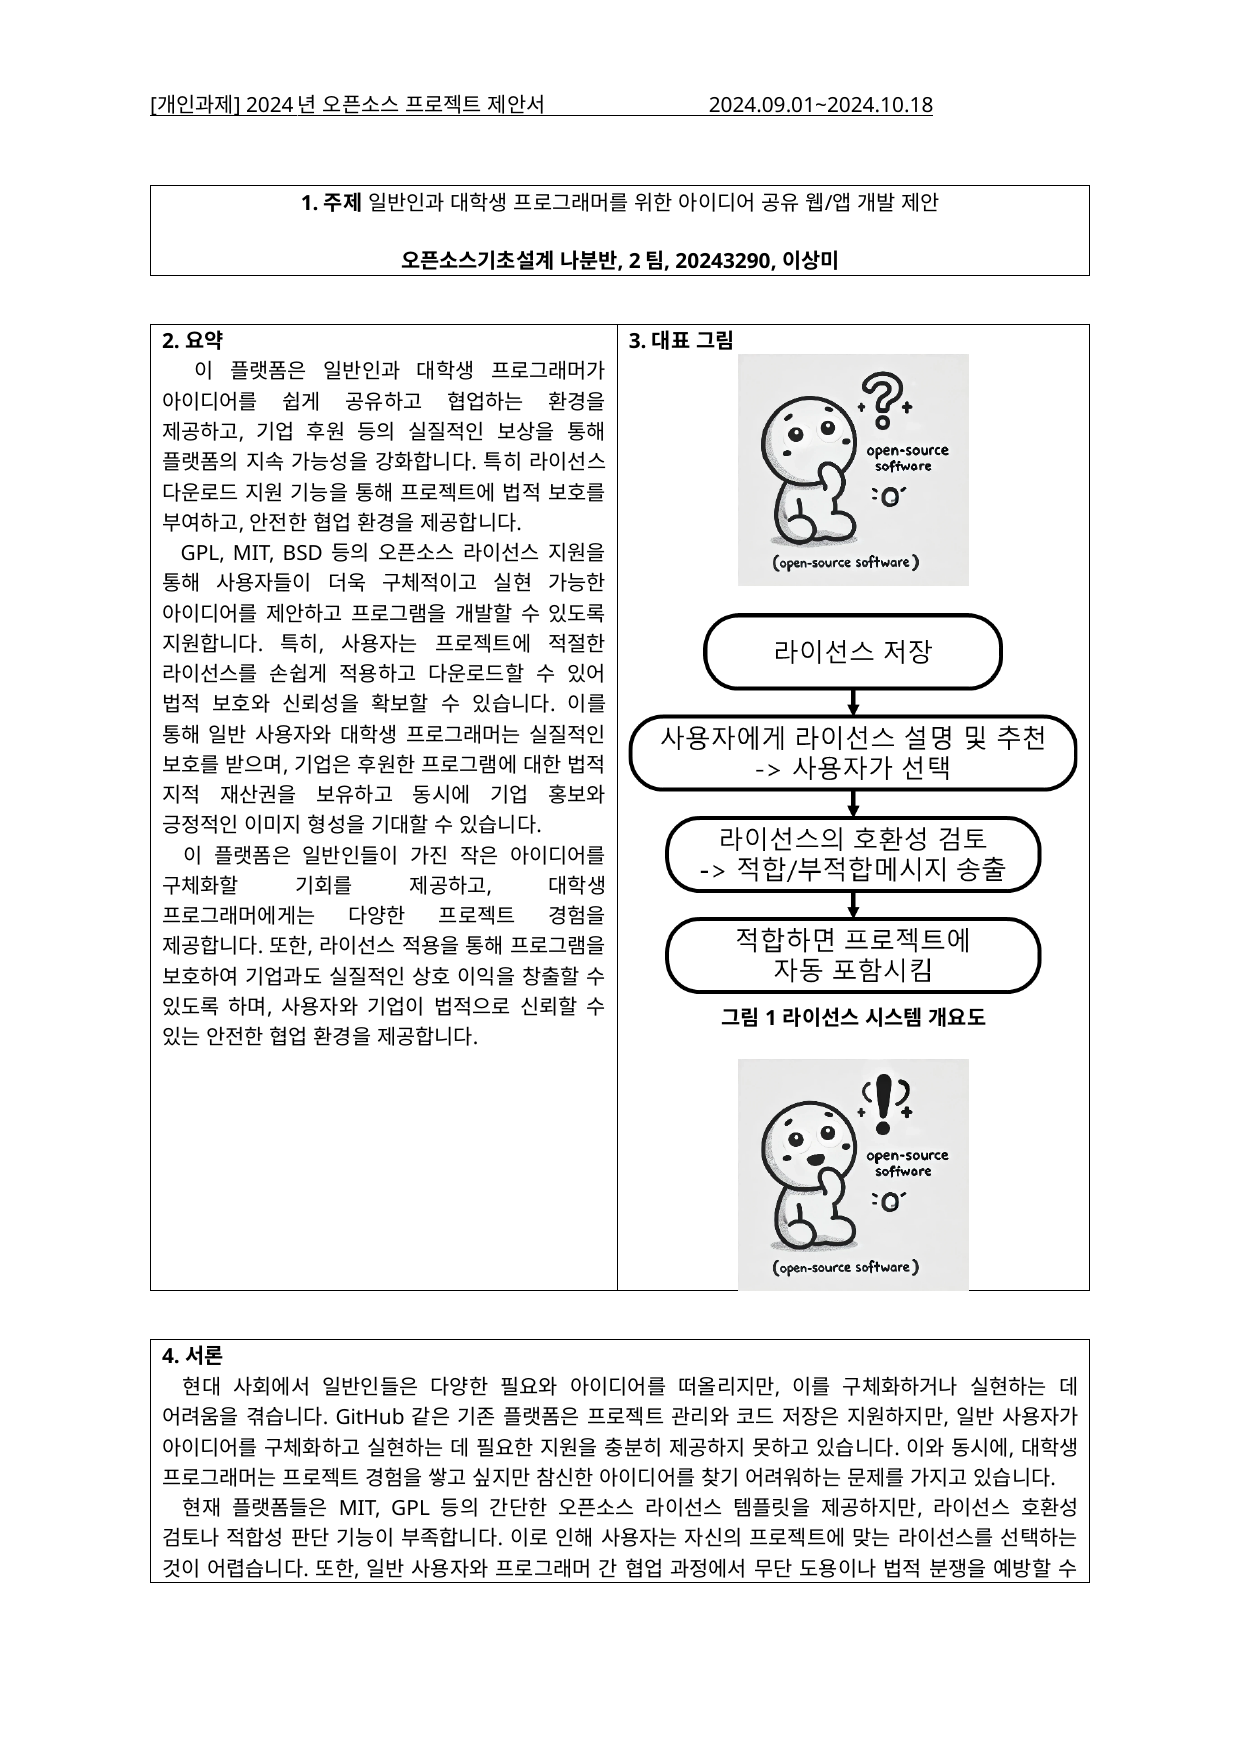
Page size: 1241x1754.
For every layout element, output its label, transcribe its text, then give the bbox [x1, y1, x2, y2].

table_header 2. 요약 이 플랫폼은 일반인과 대학생 프로그래머가 아이디어를 쉽게 공유하고 협업하는 환경을 제공하고, 기업 후원 등의 실질적인 보상을 통해 플랫폼의 지속 가능성을 강화합니다. 특히 라이선스 다운로드 지원 기능을 통해 프로젝트에 법적 보호를 부여하고, 안전한 협업 환경을 제공합니다. GPL, MIT, BSD 등의 오픈소스 라이선스 지원을 통해 사용자들이 더욱 구체적이고 실현 가능한 아이디어를 제안하고 프로그램을 개발할 수 있도록 지원합니다. 특히, 사용자는 프로젝트에 적절한 라이선스를 손쉽게 적용하고 다운로드할 수 있어 법적 보호와 신뢰성을 확보할 수 있습니다. 이를 통해 일반 사용자와 대학생 프로그래머는 실질적인 보호를 받으며, 기업은 후원한 프로그램에 대한 법적 지적 재산권을 보유하고 동시에 기업 홍보와 긍정적인 이미지 형성을 기대할 수 있습니다. 이 플랫폼은 일반인들이 가진 작은 아이디어를 구체화할 기회를 제공하고, 대학생 프로그래머에게는 다양한 프로젝트 경험을 제공합니다. 또한, 라이선스 적용을 통해 프로그램을 보호하여 기업과도 실질적인 상호 이익을 창출할 수 있도록 하며, 사용자와 기업이 법적으로 신뢰할 수 있는 안전한 협업 환경을 제공합니다. [151, 325, 617, 1290]
picture [738, 354, 969, 586]
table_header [151, 1340, 1089, 1582]
table_header 1. 주제 일반인과 대학생 프로그래머를 위한 아이디어 공유 웹/앱 개발 제안 오픈소스기초설계 나분반, 2팀, 20243290, 이상미 [151, 186, 1089, 275]
table_header 3. 대표 그림 그림 1 라이선스 시스템 개요도 [618, 325, 1089, 1290]
picture [738, 1059, 969, 1291]
picture [628, 613, 1078, 1001]
